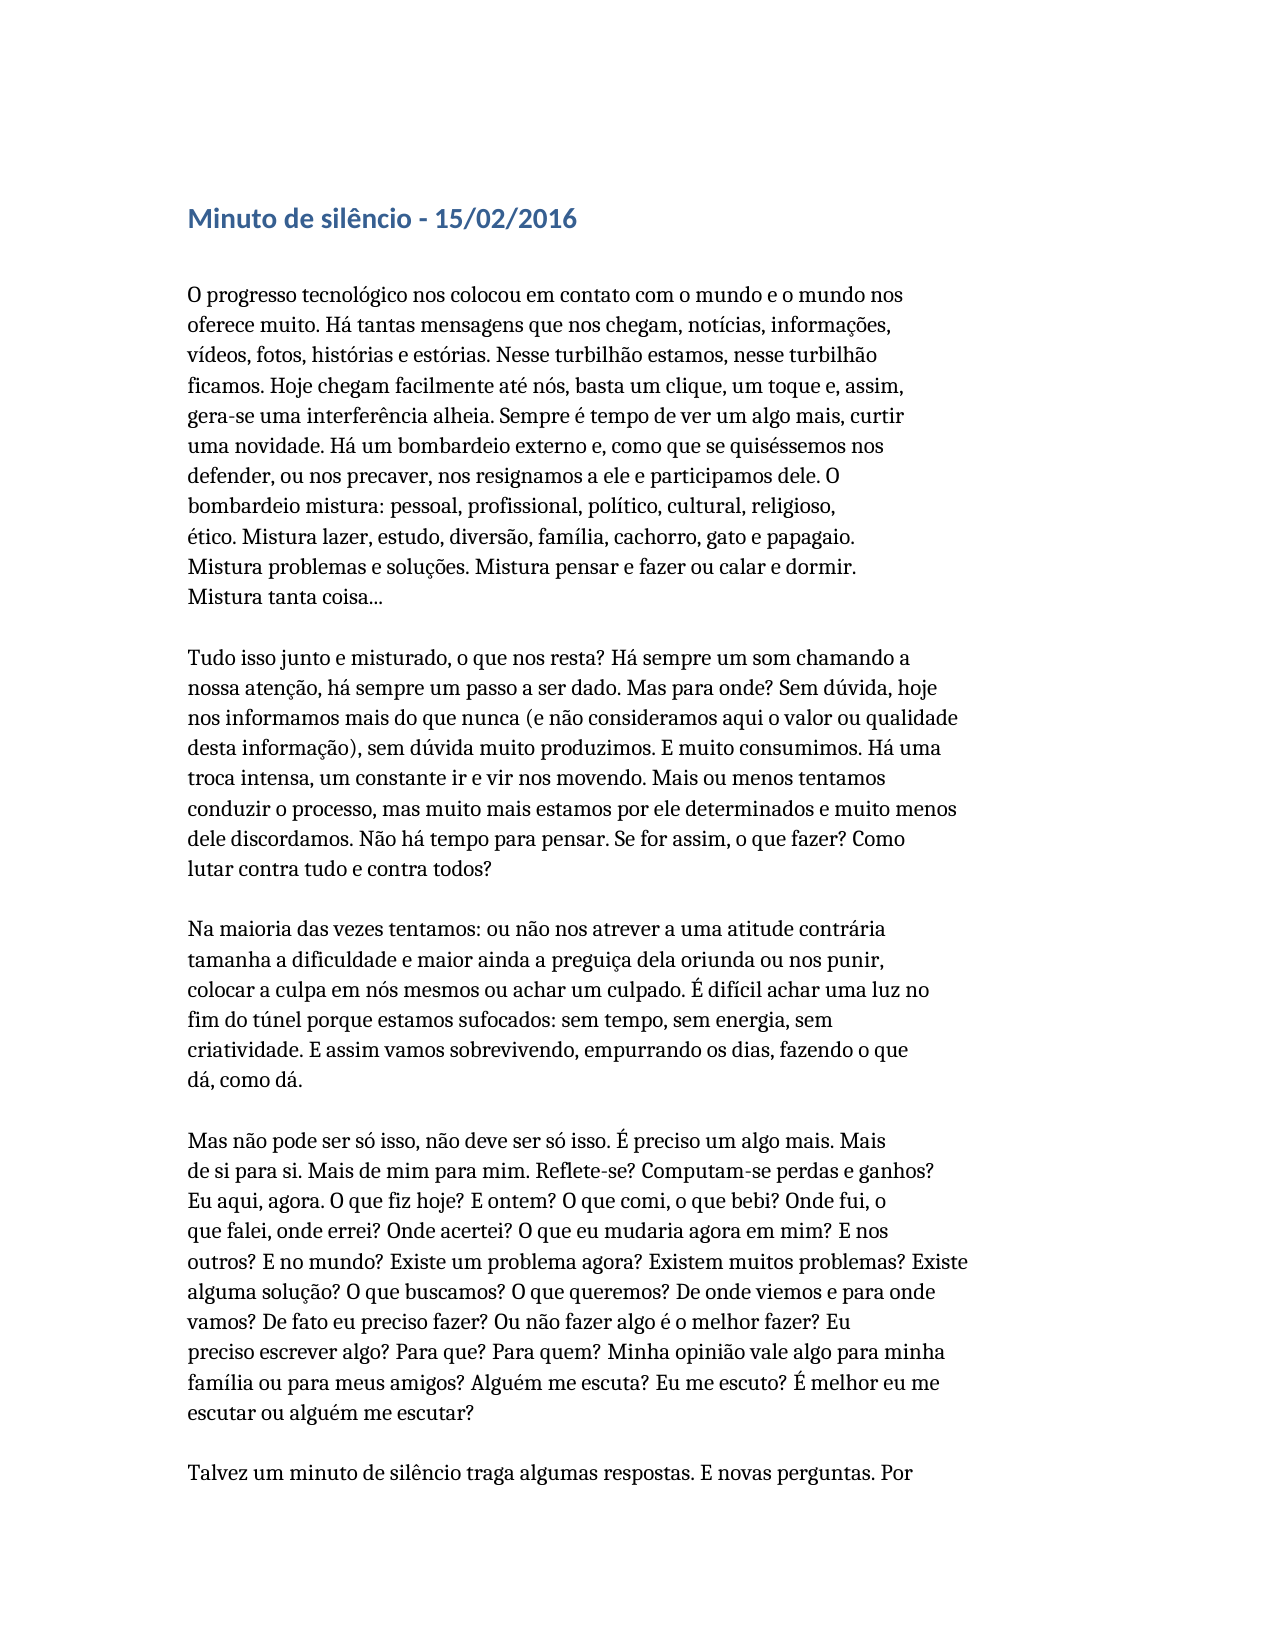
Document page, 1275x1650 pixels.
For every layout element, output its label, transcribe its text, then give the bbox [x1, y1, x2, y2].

subtitle Minuto de silêncio - 15/02/2016 [187, 200, 1087, 277]
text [187, 282, 1087, 1486]
